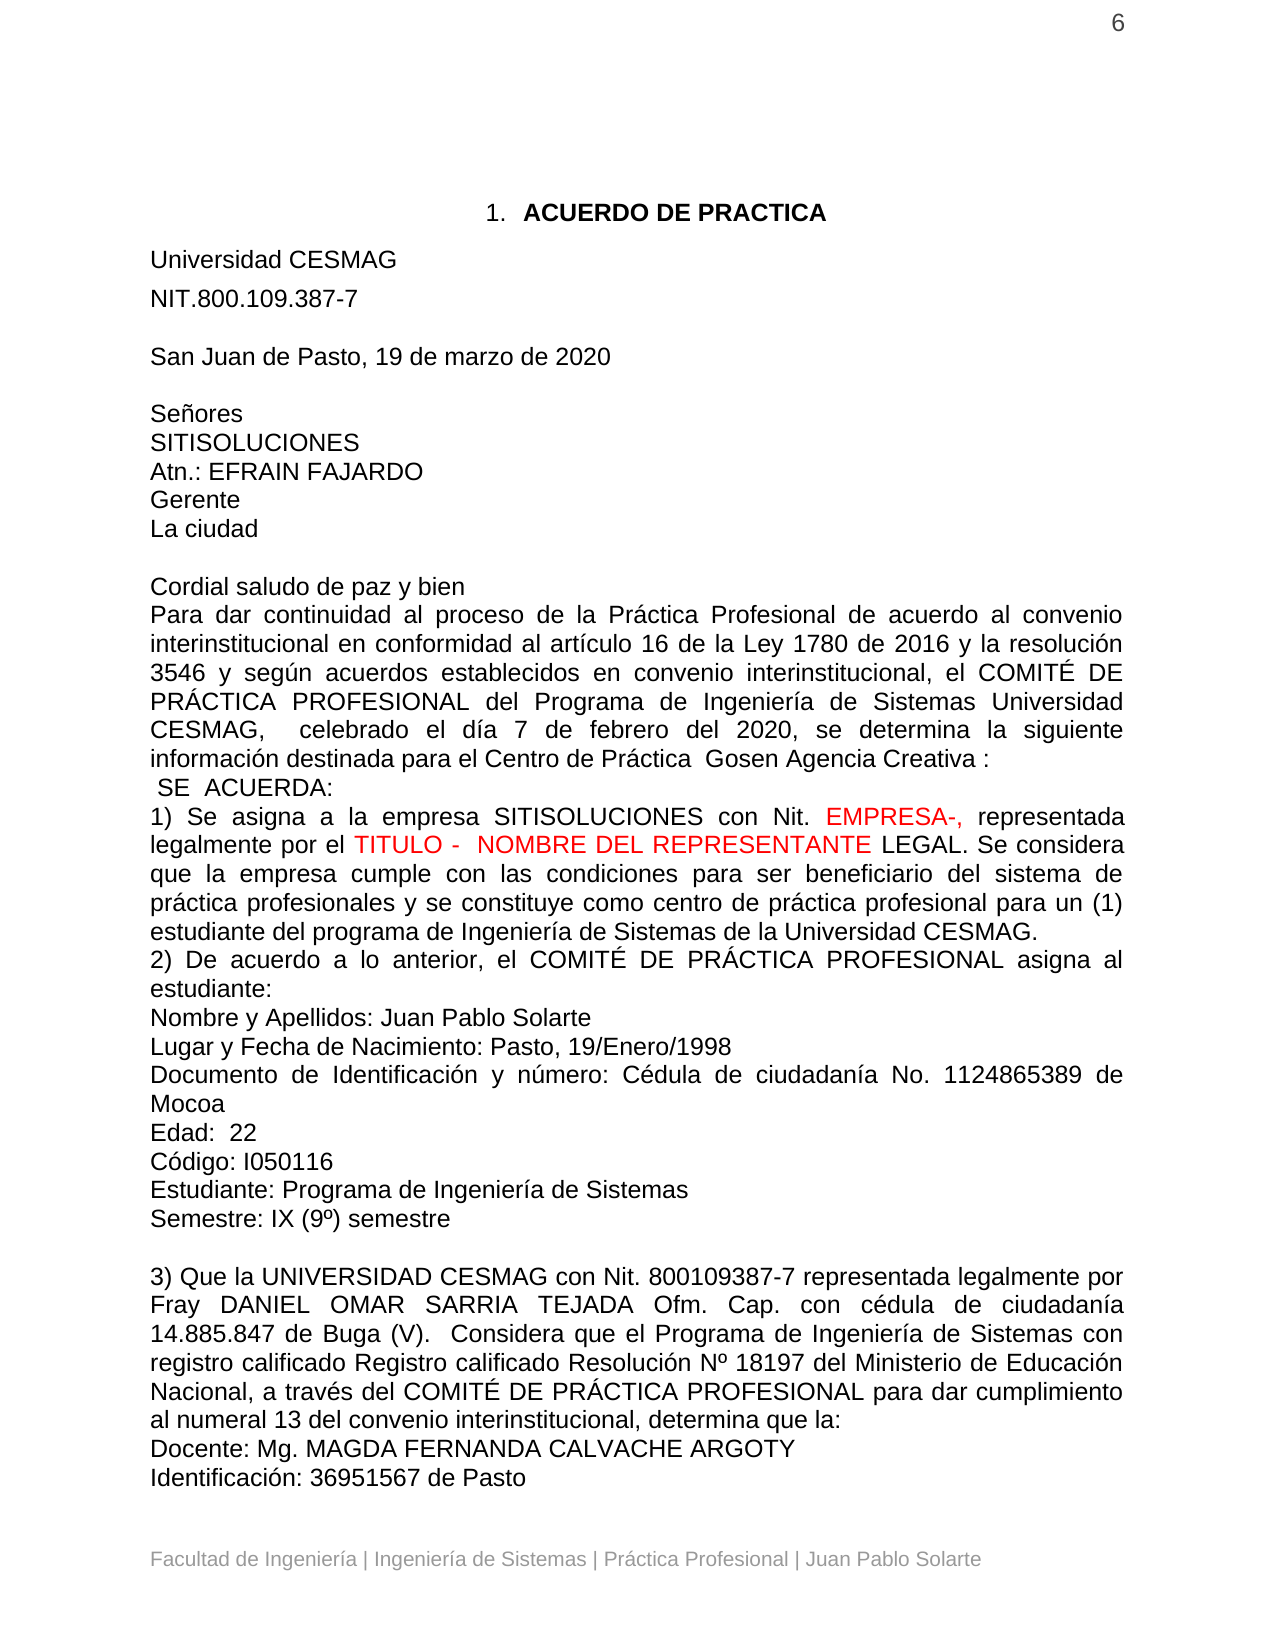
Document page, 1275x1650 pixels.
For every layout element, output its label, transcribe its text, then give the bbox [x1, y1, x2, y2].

subtitle ACUERDO DE PRACTICA [187, 197, 1125, 226]
text 3) Que la UNIVERSIDAD CESMAG con Nit. 800109387-7 representada legalmente por Fray DANIEL OMAR SARRIA TEJADA Ofm. Cap. con cédula de ciudadanía 14.885.847 de Buga (V). Considera que el Programa de Ingeniería de Sistemas con registro calificado Registro calificado Resolución Nº 18197 del Ministerio de Educación Nacional, a través del COMITÉ DE PRÁCTICA PROFESIONAL para dar cumplimiento al numeral 13 del convenio interinstitucional, determina que la: [150, 1262, 1125, 1434]
text 2) De acuerdo a lo anterior, el COMITÉ DE PRÁCTICA PROFESIONAL asigna al estudiante: [150, 945, 1125, 1003]
text San Juan de Pasto, 19 de marzo de 2020 [150, 342, 1125, 370]
subtitle Universidad CESMAG [150, 245, 1125, 274]
text Documento de Identificación y número: Cédula de ciudadanía No. 1124865389 de Mocoa [150, 1060, 1125, 1118]
text Señores [150, 399, 1125, 428]
text Lugar y Fecha de Nacimiento: Pasto, 19/Enero/1998 [150, 1032, 1125, 1060]
text Atn.: EFRAIN FAJARDO [150, 457, 1125, 485]
text Semestre: IX (9º) semestre [150, 1204, 1125, 1233]
text Estudiante: Programa de Ingeniería de Sistemas [150, 1175, 1125, 1204]
text Docente: Mg. MAGDA FERNANDA CALVACHE ARGOTY [150, 1434, 1125, 1463]
text La ciudad [150, 514, 1125, 543]
text 1) Se asigna a la empresa SITISOLUCIONES con Nit. EMPRESA-, representada legalmente por el TITULO - NOMBRE DEL REPRESENTANTE LEGAL. Se considera que la empresa cumple con las condiciones para ser beneficiario del sistema de práctica profesionales y se constituye como centro de práctica profesional para un (1) estudiante del programa de Ingeniería de Sistemas de la Universidad CESMAG. [150, 802, 1125, 945]
text Identificación: 36951567 de Pasto [150, 1463, 1125, 1492]
text SITISOLUCIONES [150, 428, 1125, 457]
text NIT.800.109.387-7 [150, 284, 1125, 313]
text Cordial saludo de paz y bien [150, 572, 1125, 600]
text Para dar continuidad al proceso de la Práctica Profesional de acuerdo al convenio interinstitucional en conformidad al artículo 16 de la Ley 1780 de 2016 y la resolución 3546 y según acuerdos establecidos en convenio interinstitucional, el COMITÉ DE PRÁCTICA PROFESIONAL del Programa de Ingeniería de Sistemas Universidad CESMAG, celebrado el día 7 de febrero del 2020, se determina la siguiente información destinada para el Centro de Práctica Gosen Agencia Creativa : [150, 600, 1125, 773]
text Nombre y Apellidos: Juan Pablo Solarte [150, 1003, 1125, 1032]
text Gerente [150, 485, 1125, 514]
text Edad: 22 [150, 1118, 1125, 1147]
text Código: I050116 [150, 1147, 1125, 1175]
text SE ACUERDA: [150, 773, 1125, 802]
